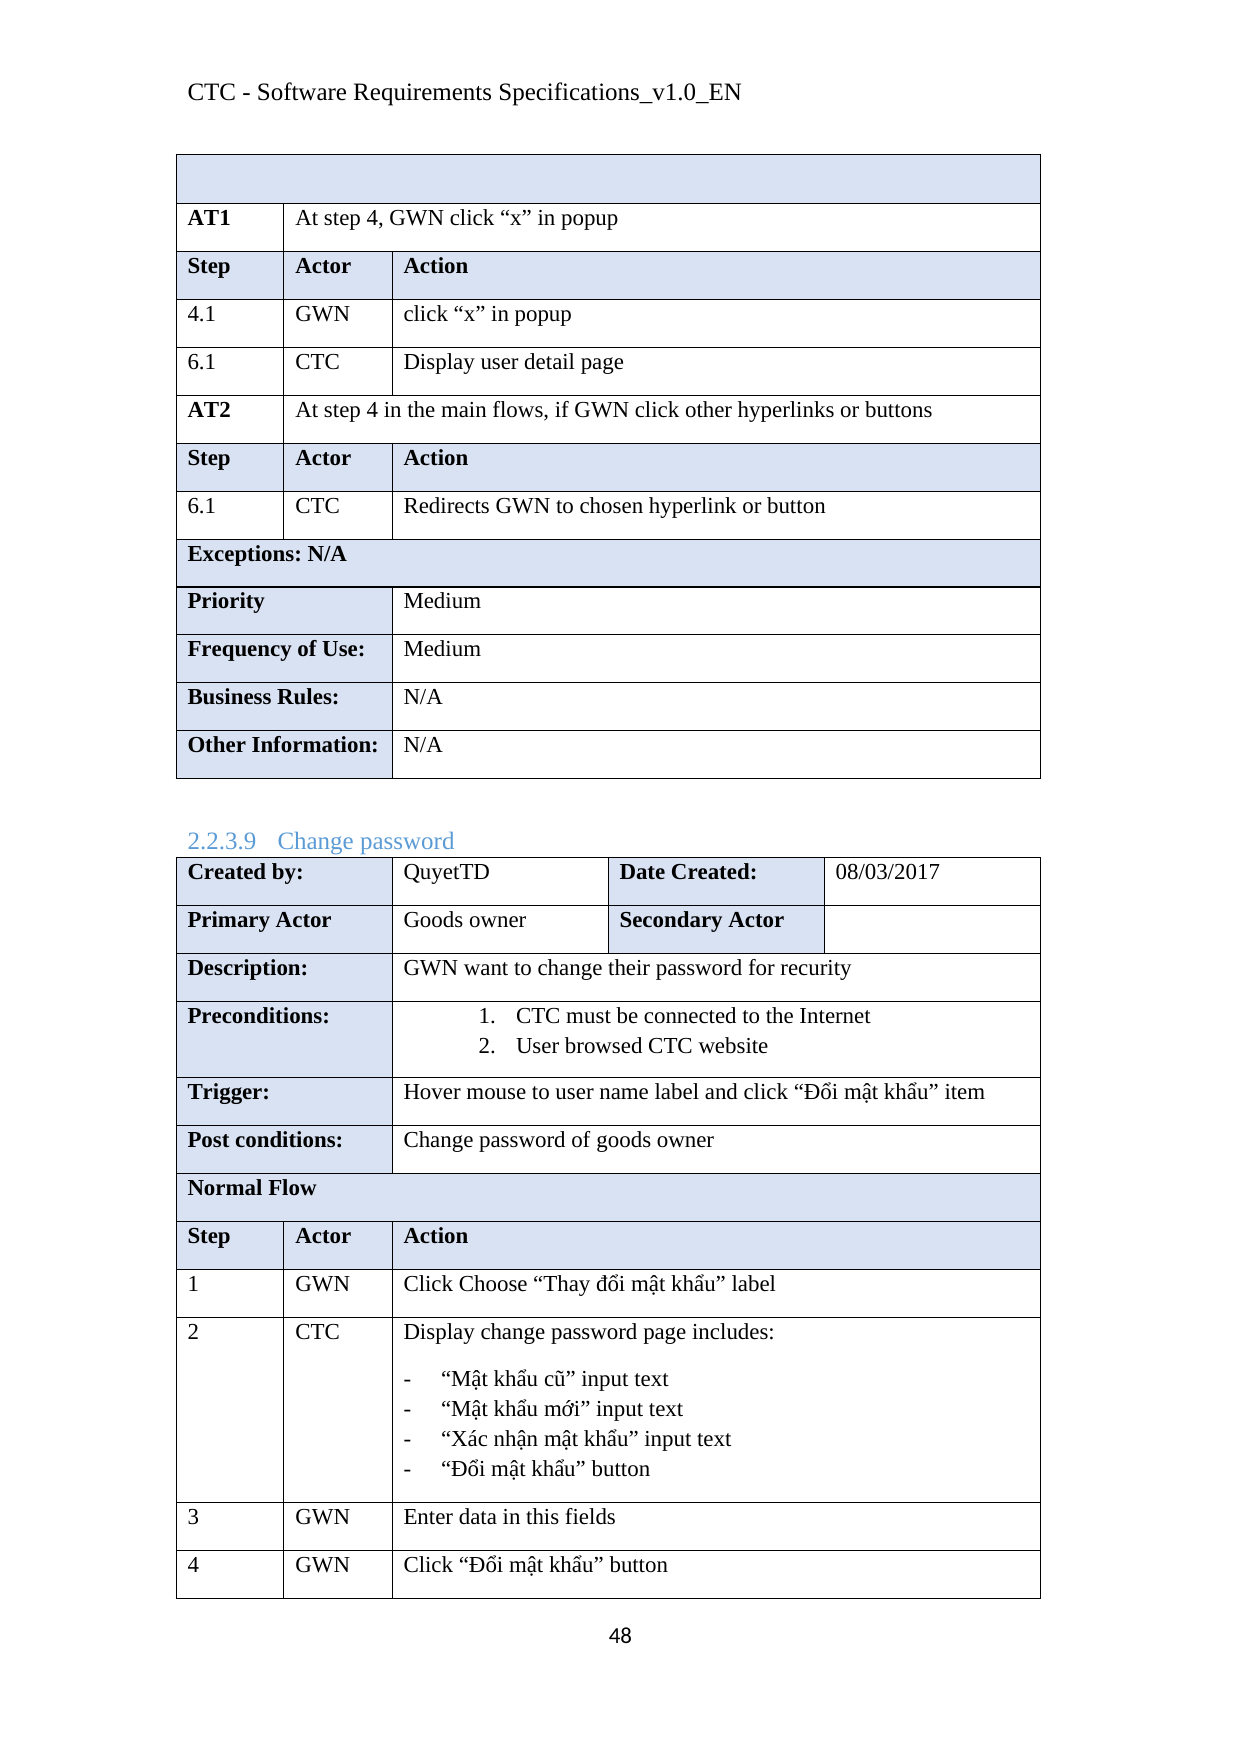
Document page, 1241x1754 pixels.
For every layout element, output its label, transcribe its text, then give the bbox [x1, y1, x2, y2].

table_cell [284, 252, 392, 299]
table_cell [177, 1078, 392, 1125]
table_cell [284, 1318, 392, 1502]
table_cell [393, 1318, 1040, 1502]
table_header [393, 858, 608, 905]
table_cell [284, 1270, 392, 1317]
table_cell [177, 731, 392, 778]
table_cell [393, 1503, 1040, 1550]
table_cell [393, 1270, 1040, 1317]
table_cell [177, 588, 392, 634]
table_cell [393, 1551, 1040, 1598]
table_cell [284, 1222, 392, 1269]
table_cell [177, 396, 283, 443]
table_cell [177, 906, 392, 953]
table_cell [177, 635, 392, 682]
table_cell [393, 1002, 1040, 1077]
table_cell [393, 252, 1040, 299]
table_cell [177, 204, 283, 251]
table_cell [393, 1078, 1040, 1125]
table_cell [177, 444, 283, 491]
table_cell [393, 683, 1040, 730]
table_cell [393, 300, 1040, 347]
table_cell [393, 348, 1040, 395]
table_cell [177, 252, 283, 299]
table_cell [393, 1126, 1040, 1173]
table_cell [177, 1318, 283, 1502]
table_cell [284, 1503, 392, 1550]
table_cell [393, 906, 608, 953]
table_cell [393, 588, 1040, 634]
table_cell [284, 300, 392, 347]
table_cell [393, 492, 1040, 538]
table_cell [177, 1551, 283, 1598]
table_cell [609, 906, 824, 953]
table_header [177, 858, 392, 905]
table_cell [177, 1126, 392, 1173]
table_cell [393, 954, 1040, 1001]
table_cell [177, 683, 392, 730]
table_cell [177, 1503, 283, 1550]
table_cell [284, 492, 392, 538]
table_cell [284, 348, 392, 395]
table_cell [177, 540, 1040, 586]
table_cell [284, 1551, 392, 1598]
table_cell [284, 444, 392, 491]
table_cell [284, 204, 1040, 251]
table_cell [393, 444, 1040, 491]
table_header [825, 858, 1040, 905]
subtitle Change password [187, 826, 1053, 855]
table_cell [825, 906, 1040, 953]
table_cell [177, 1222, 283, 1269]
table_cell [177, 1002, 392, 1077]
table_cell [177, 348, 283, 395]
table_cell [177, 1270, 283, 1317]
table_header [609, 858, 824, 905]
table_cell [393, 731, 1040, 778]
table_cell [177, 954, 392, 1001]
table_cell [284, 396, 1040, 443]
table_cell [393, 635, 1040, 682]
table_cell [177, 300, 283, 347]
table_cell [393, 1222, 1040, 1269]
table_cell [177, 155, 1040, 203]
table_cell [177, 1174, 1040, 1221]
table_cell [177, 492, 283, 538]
